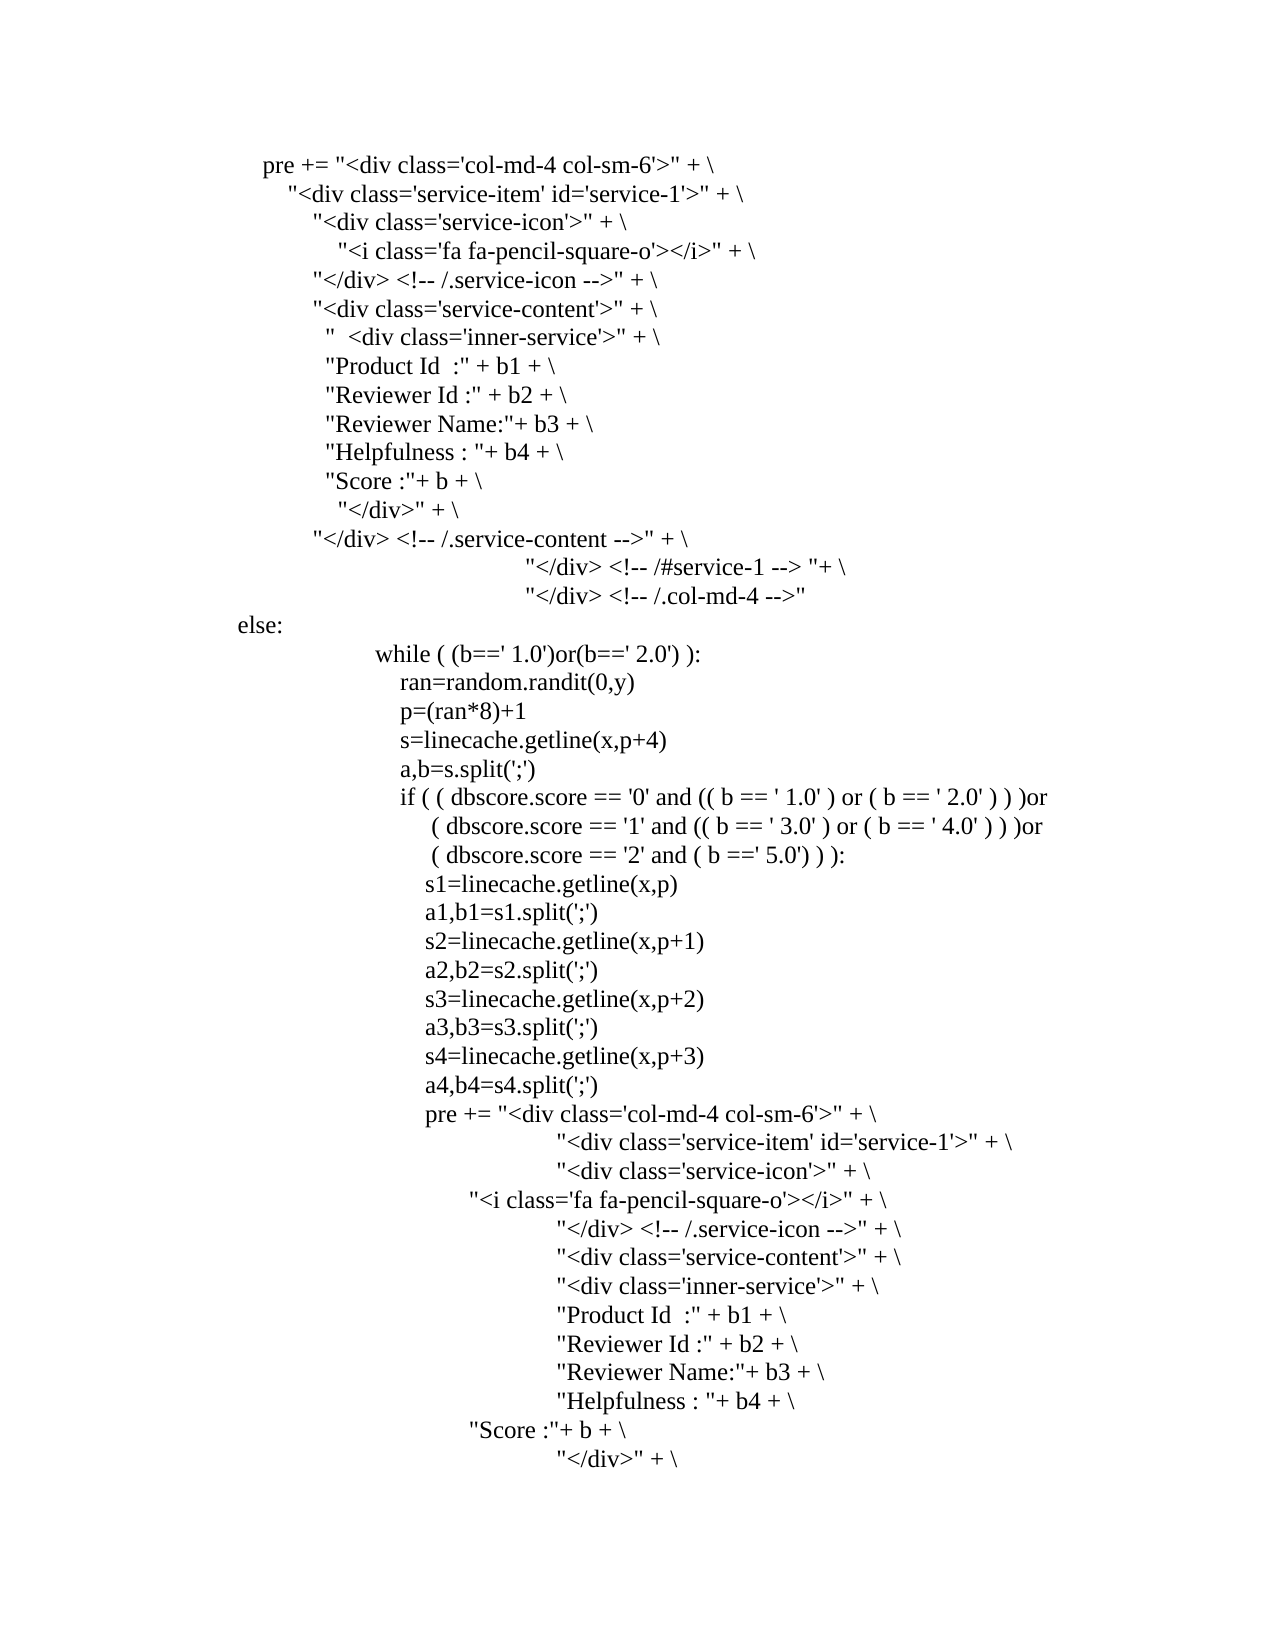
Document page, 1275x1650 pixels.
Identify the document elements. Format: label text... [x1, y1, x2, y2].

text a3,b3=s3.split(';') [150, 1012, 1125, 1041]
text "<div class='service-item' id='service-1'>" + \ [150, 1127, 1125, 1156]
text "</div> <!-- /.service-icon -->" + \ [150, 265, 1125, 294]
text "</div> <!-- /.col-md-4 -->" [150, 581, 1125, 610]
text " <div class='inner-service'>" + \ [150, 322, 1125, 351]
text "Reviewer Id :" + b2 + \ [150, 1329, 1125, 1357]
text s3=linecache.getline(x,p+2) [150, 984, 1125, 1012]
text "Product Id :" + b1 + \ [150, 1300, 1125, 1329]
text "<div class='service-item' id='service-1'>" + \ [150, 179, 1125, 207]
text s1=linecache.getline(x,p) [150, 869, 1125, 897]
text pre += "<div class='col-md-4 col-sm-6'>" + \ [150, 150, 1125, 179]
text "<div class='service-content'>" + \ [150, 294, 1125, 322]
text ( dbscore.score == '2' and ( b ==' 5.0') ) ): [150, 840, 1125, 869]
text "</div>" + \ [150, 495, 1125, 524]
text "</div>" + \ [150, 1444, 1125, 1472]
text s2=linecache.getline(x,p+1) [150, 926, 1125, 955]
text "<div class='service-icon'>" + \ [150, 207, 1125, 236]
text ( dbscore.score == '1' and (( b == ' 3.0' ) or ( b == ' 4.0' ) ) )or [150, 811, 1125, 840]
text "</div> <!-- /.service-content -->" + \ [150, 524, 1125, 552]
text "Reviewer Id :" + b2 + \ [150, 380, 1125, 409]
text "Product Id :" + b1 + \ [150, 351, 1125, 380]
text a1,b1=s1.split(';') [150, 897, 1125, 926]
text "</div> <!-- /.service-icon -->" + \ [150, 1214, 1125, 1242]
text "Helpfulness : "+ b4 + \ [150, 437, 1125, 466]
text while ( (b==' 1.0')or(b==' 2.0') ): [150, 639, 1125, 667]
text "Helpfulness : "+ b4 + \ [150, 1386, 1125, 1415]
text s4=linecache.getline(x,p+3) [150, 1041, 1125, 1070]
text "<div class='service-content'>" + \ [150, 1242, 1125, 1271]
text a2,b2=s2.split(';') [150, 955, 1125, 984]
text pre += "<div class='col-md-4 col-sm-6'>" + \ [150, 1099, 1125, 1127]
text a4,b4=s4.split(';') [150, 1070, 1125, 1099]
text "<i class='fa fa-pencil-square-o'></i>" + \ [150, 236, 1125, 265]
text "<div class='inner-service'>" + \ [150, 1271, 1125, 1300]
text "<i class='fa fa-pencil-square-o'></i>" + \ [150, 1185, 1125, 1214]
text "<div class='service-icon'>" + \ [150, 1156, 1125, 1185]
text a,b=s.split(';') [150, 754, 1125, 782]
text p=(ran*8)+1 [150, 696, 1125, 725]
text s=linecache.getline(x,p+4) [150, 725, 1125, 754]
text "Score :"+ b + \ [150, 1415, 1125, 1444]
text ran=random.randit(0,y) [150, 667, 1125, 696]
text "Score :"+ b + \ [150, 466, 1125, 495]
text else: [150, 610, 1125, 639]
text if ( ( dbscore.score == '0' and (( b == ' 1.0' ) or ( b == ' 2.0' ) ) )or [150, 782, 1125, 811]
text "</div> <!-- /#service-1 --> "+ \ [150, 552, 1125, 581]
text "Reviewer Name:"+ b3 + \ [150, 409, 1125, 437]
text "Reviewer Name:"+ b3 + \ [150, 1357, 1125, 1386]
